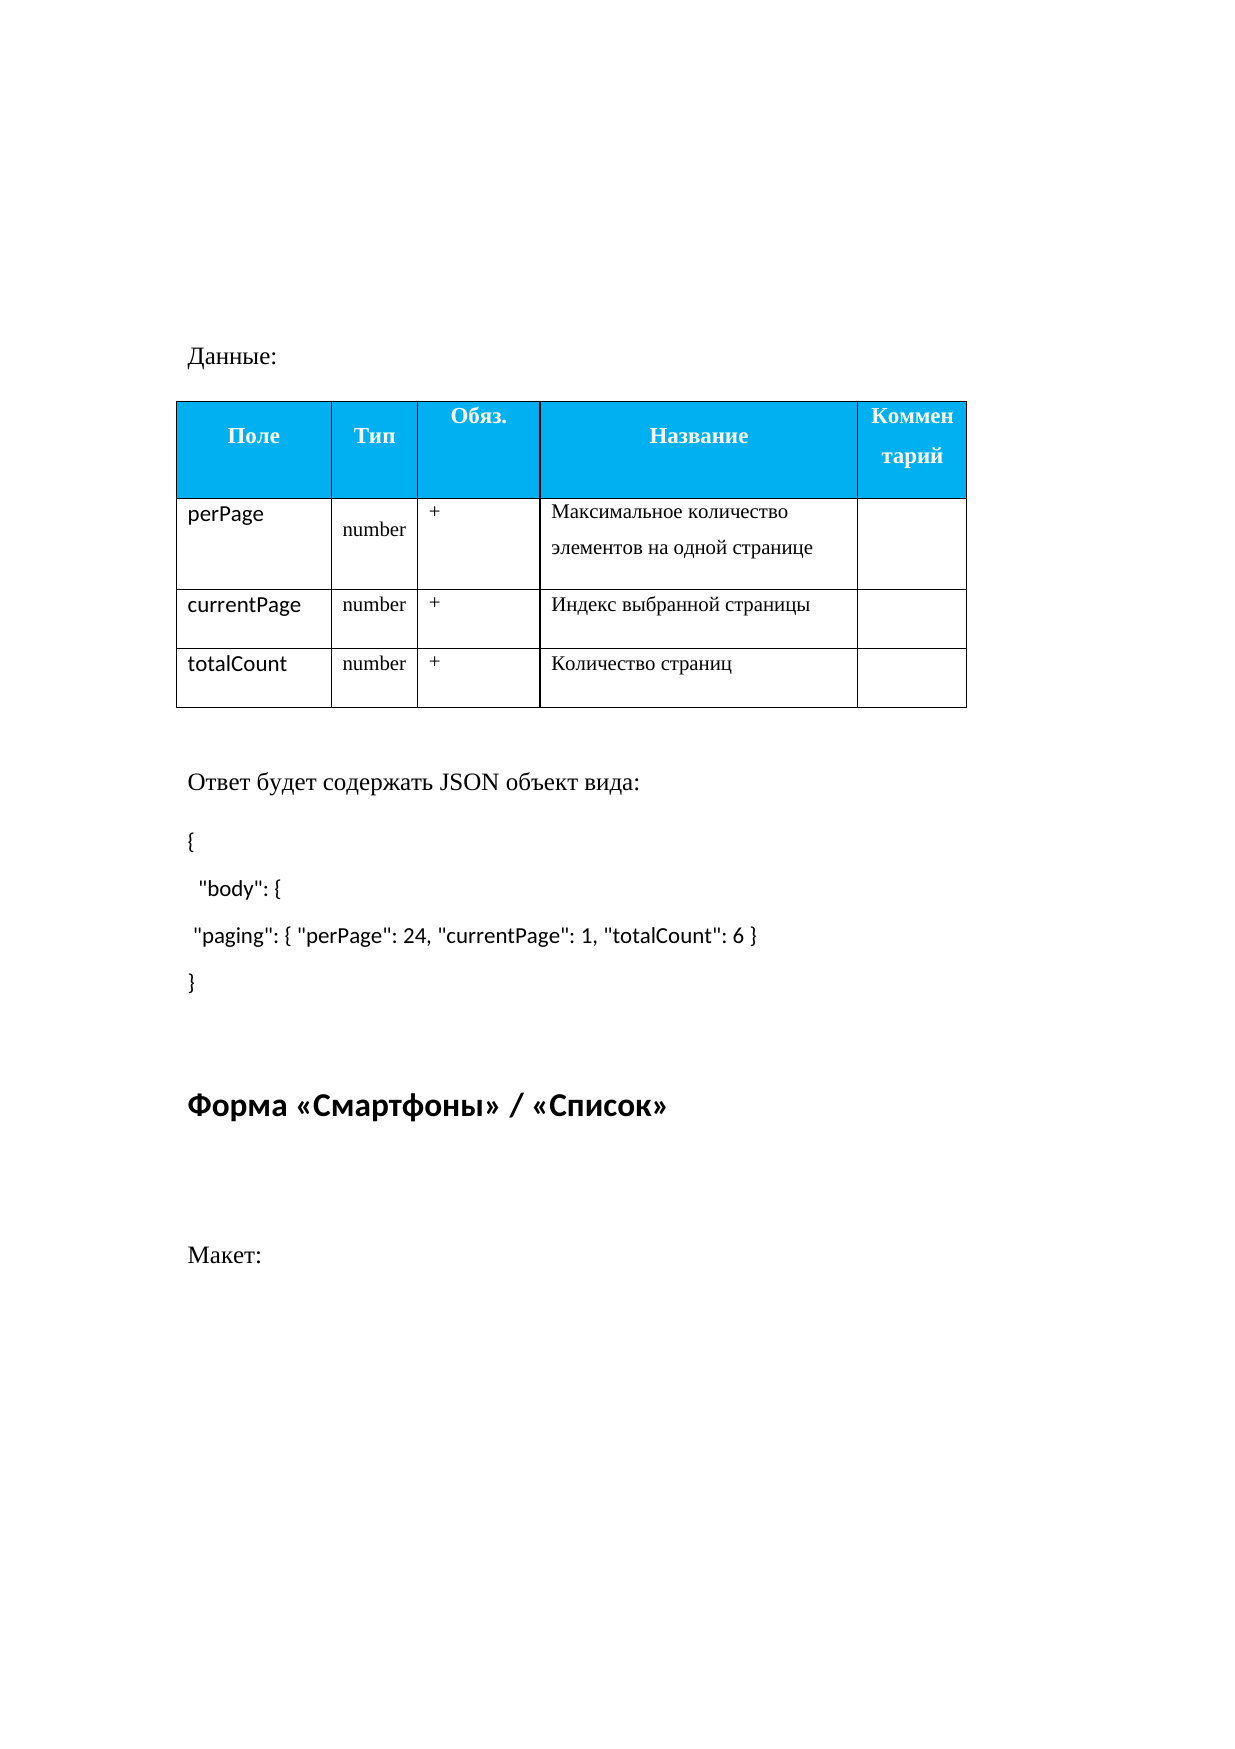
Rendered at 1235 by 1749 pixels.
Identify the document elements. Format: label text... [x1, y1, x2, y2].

table_header Тип [332, 402, 417, 498]
table_cell currentPage [177, 590, 331, 648]
text "paging": { "perPage": 24, "currentPage": 1, "totalCount": 6 } [187, 921, 1047, 949]
table_cell + [418, 649, 539, 707]
table_header Обяз. [418, 402, 539, 498]
table_cell number [332, 649, 417, 707]
text Ответ будет содержать JSON объект вида: [187, 767, 1047, 796]
table_cell Индекс выбранной страницы [541, 590, 857, 648]
table_cell totalCount [177, 649, 331, 707]
table_cell Количество страниц [541, 649, 857, 707]
table_cell number [332, 590, 417, 648]
table_cell [858, 499, 966, 589]
text { [187, 827, 1047, 855]
subtitle Форма «Смартфоны» / «Список» [187, 1084, 1047, 1124]
table_cell Максимальное количество элементов на одной странице [541, 499, 857, 589]
table_cell number [332, 499, 417, 589]
text Макет: [187, 1240, 1047, 1269]
table_header Комментарий [858, 402, 966, 498]
text } [187, 968, 1047, 996]
table_header Название [541, 402, 857, 498]
table_cell perPage [177, 499, 331, 589]
table_cell + [418, 499, 539, 589]
table_cell + [418, 590, 539, 648]
table_cell [858, 649, 966, 707]
table_header Поле [177, 402, 331, 498]
table_cell [858, 590, 966, 648]
text Данные: [187, 341, 1047, 370]
text "body": { [187, 874, 1047, 902]
